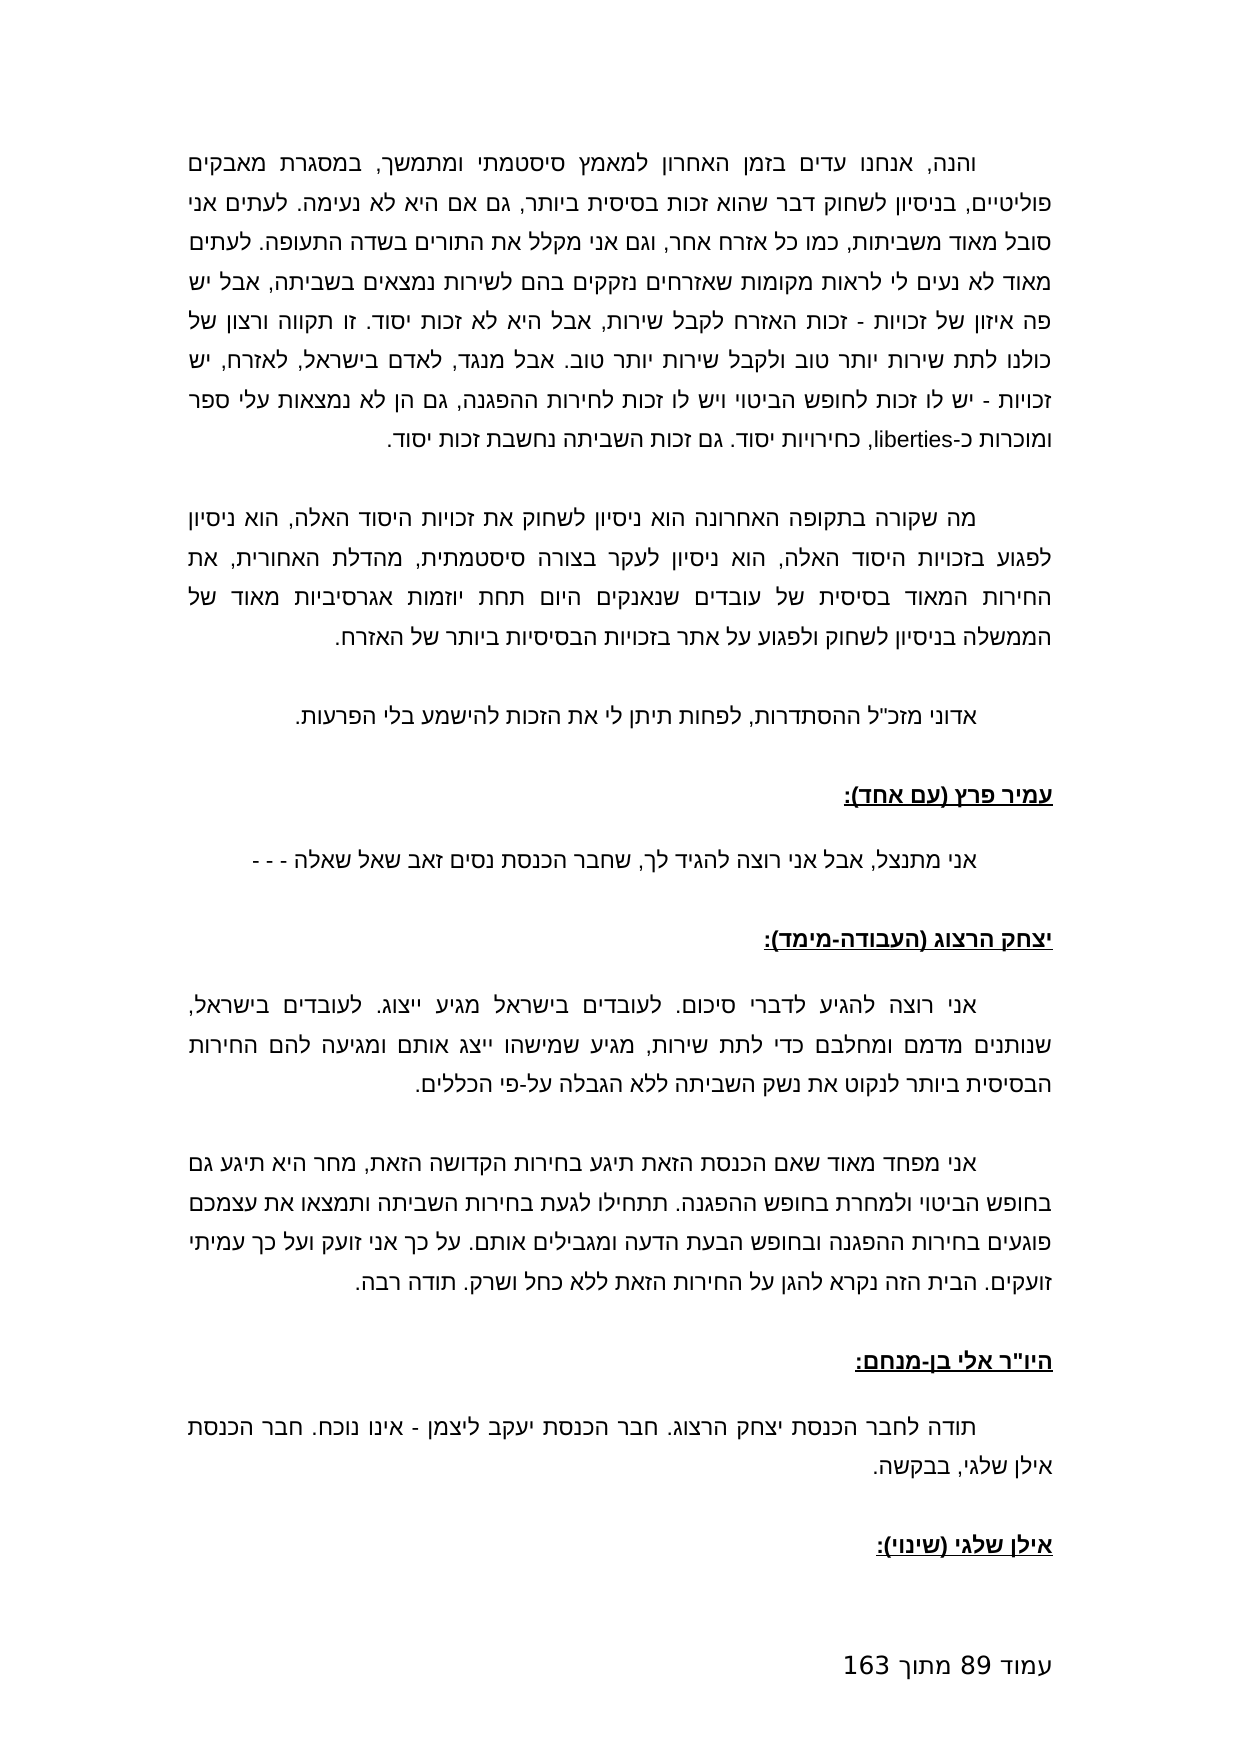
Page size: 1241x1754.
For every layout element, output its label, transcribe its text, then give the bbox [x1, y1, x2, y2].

text תודה לחבר הכנסת יצחק הרצוג. חבר הכנסת יעקב ליצמן - אינו נוכח. חבר הכנסת אילן שלגי, בבקשה. [187, 1413, 1053, 1479]
text והנה, אנחנו עדים בזמן האחרון למאמץ סיסטמתי ומתמשך, במסגרת מאבקים פוליטיים, בניסיון לשחוק דבר שהוא זכות בסיסית ביותר, גם אם היא לא נעימה. לעתים אני סובל מאוד משביתות, כמו כל אזרח אחר, וגם אני מקלל את התורים בשדה התעופה. לעתים מאוד לא נעים לי לראות מקומות שאזרחים נזקקים בהם לשירות נמצאים בשביתה, אבל יש פה איזון של זכויות - זכות האזרח לקבל שירות, אבל היא לא זכות יסוד. זו תקווה ורצון של כולנו לתת שירות יותר טוב ולקבל שירות יותר טוב. אבל מנגד, לאדם בישראל, לאזרח, יש זכויות - יש לו זכות לחופש הביטוי ויש לו זכות לחירות ההפגנה, גם הן לא נמצאות עלי ספר ומוכרות כ-liberties, כחירויות יסוד. גם זכות השביתה נחשבת זכות יסוד. [187, 150, 1053, 453]
text היו"ר אלי בן-מנחם: [187, 1348, 1053, 1374]
text אילן שלגי (שינוי): [187, 1532, 1053, 1558]
text עמיר פרץ (עם אחד): [187, 782, 1053, 808]
text אני מפחד מאוד שאם הכנסת הזאת תיגע בחירות הקדושה הזאת, מחר היא תיגע גם בחופש הביטוי ולמחרת בחופש ההפגנה. תתחילו לגעת בחירות השביתה ותמצאו את עצמכם פוגעים בחירות ההפגנה ובחופש הבעת הדעה ומגבילים אותם. על כך אני זועק ועל כך עמיתי זועקים. הבית הזה נקרא להגן על החירות הזאת ללא כחל ושרק. תודה רבה. [187, 1150, 1053, 1295]
text אדוני מזכ"ל ההסתדרות, לפחות תיתן לי את הזכות להישמע בלי הפרעות. [187, 703, 1053, 729]
text מה שקורה בתקופה האחרונה הוא ניסיון לשחוק את זכויות היסוד האלה, הוא ניסיון לפגוע בזכויות היסוד האלה, הוא ניסיון לעקר בצורה סיסטמתית, מהדלת האחורית, את החירות המאוד בסיסית של עובדים שנאנקים היום תחת יוזמות אגרסיביות מאוד של הממשלה בניסיון לשחוק ולפגוע על אתר בזכויות הבסיסיות ביותר של האזרח. [187, 505, 1053, 650]
text אני מתנצל, אבל אני רוצה להגיד לך, שחבר הכנסת נסים זאב שאל שאלה - - - [187, 847, 1053, 874]
text יצחק הרצוג (העבודה-מימד): [187, 926, 1053, 953]
text אני רוצה להגיע לדברי סיכום. לעובדים בישראל מגיע ייצוג. לעובדים בישראל, שנותנים מדמם ומחלבם כדי לתת שירות, מגיע שמישהו ייצג אותם ומגיעה להם החירות הבסיסית ביותר לנקוט את נשק השביתה ללא הגבלה על-פי הכללים. [187, 992, 1053, 1098]
